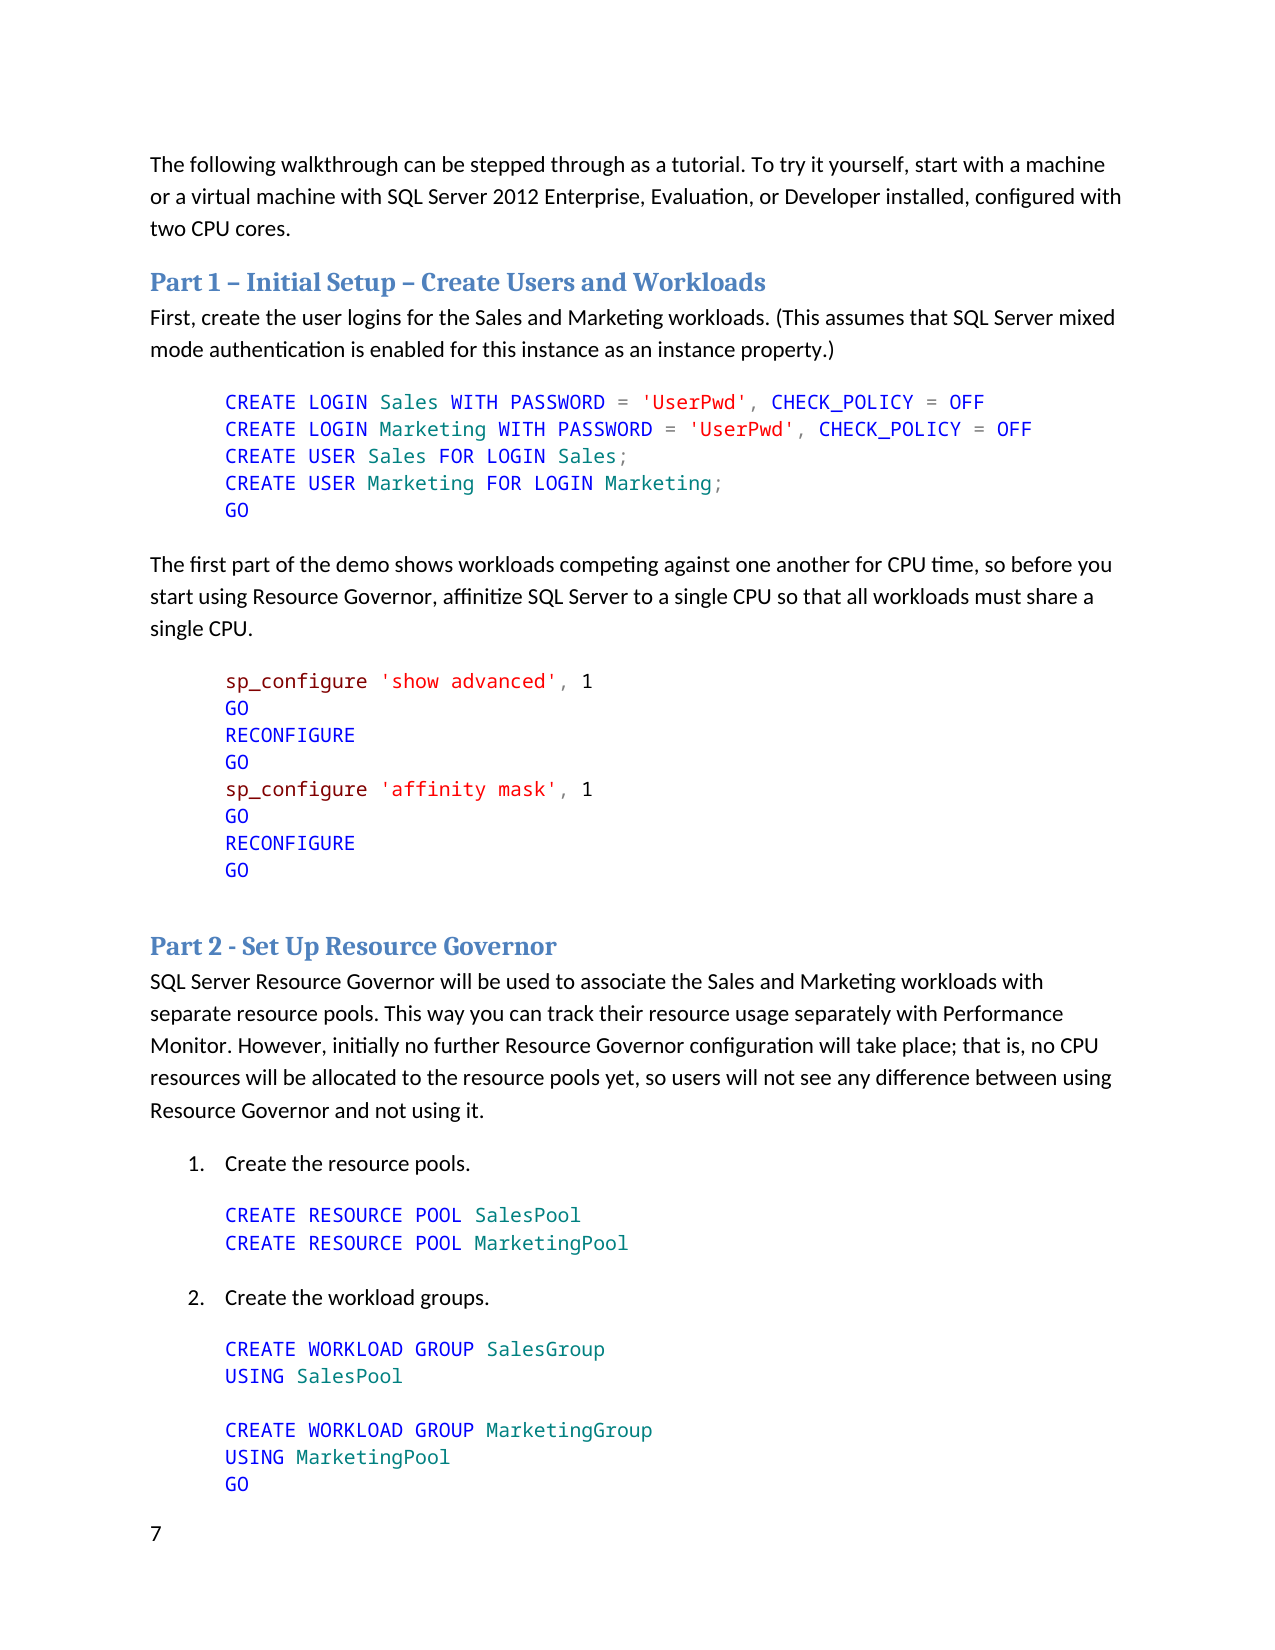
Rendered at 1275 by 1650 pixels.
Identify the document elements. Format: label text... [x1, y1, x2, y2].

text CREATE WORKLOAD GROUP SalesGroup [225, 1336, 1125, 1363]
text GO [225, 694, 1125, 722]
text CREATE USER Sales FOR LOGIN Sales; [225, 442, 1125, 469]
subtitle Part 2 - Set Up Resource Governor [150, 931, 1125, 962]
text GO [225, 496, 1125, 523]
text USING SalesPool [225, 1363, 1125, 1390]
text The following walkthrough can be stepped through as a tutorial. To try it yourself, start with a machine or a virtual machine with SQL Server 2012 Enterprise, Evaluation, or Developer installed, configured with two CPU cores. [150, 150, 1125, 242]
text RECONFIGURE [225, 722, 1125, 748]
text RECONFIGURE [225, 829, 1125, 856]
text GO [225, 856, 1125, 883]
text GO [225, 802, 1125, 829]
text SQL Server Resource Governor will be used to associate the Sales and Marketing workloads with separate resource pools. This way you can track their resource usage separately with Performance Monitor. However, initially no further Resource Governor configuration will take place; that is, no CPU resources will be allocated to the resource pools yet, so users will not see any difference between using Resource Governor and not using it. [150, 967, 1125, 1124]
text CREATE LOGIN Sales WITH PASSWORD = 'UserPwd', CHECK_POLICY = OFF [225, 388, 1125, 415]
text First, create the user logins for the Sales and Marketing workloads. (This assumes that SQL Server mixed mode authentication is enabled for this instance as an instance property.) [150, 303, 1125, 363]
subtitle Part 1 – Initial Setup – Create Users and Workloads [150, 267, 1125, 298]
text CREATE USER Marketing FOR LOGIN Marketing; [225, 469, 1125, 496]
text The first part of the demo shows workloads competing against one another for CPU time, so before you start using Resource Governor, affinitize SQL Server to a single CPU so that all workloads must share a single CPU. [150, 550, 1125, 643]
text CREATE WORKLOAD GROUP MarketingGroup [225, 1417, 1125, 1444]
text USING MarketingPool [225, 1444, 1125, 1471]
text GO [225, 748, 1125, 776]
list Create the workload groups. [187, 1283, 1125, 1311]
list Create the resource pools. [187, 1149, 1125, 1177]
text CREATE LOGIN Marketing WITH PASSWORD = 'UserPwd', CHECK_POLICY = OFF [225, 415, 1125, 442]
text sp_configure 'affinity mask', 1 [225, 776, 1125, 802]
text CREATE RESOURCE POOL SalesPool [225, 1202, 1125, 1229]
text CREATE RESOURCE POOL MarketingPool [225, 1229, 1125, 1256]
text sp_configure 'show advanced', 1 [225, 668, 1125, 694]
text GO [225, 1471, 1125, 1498]
